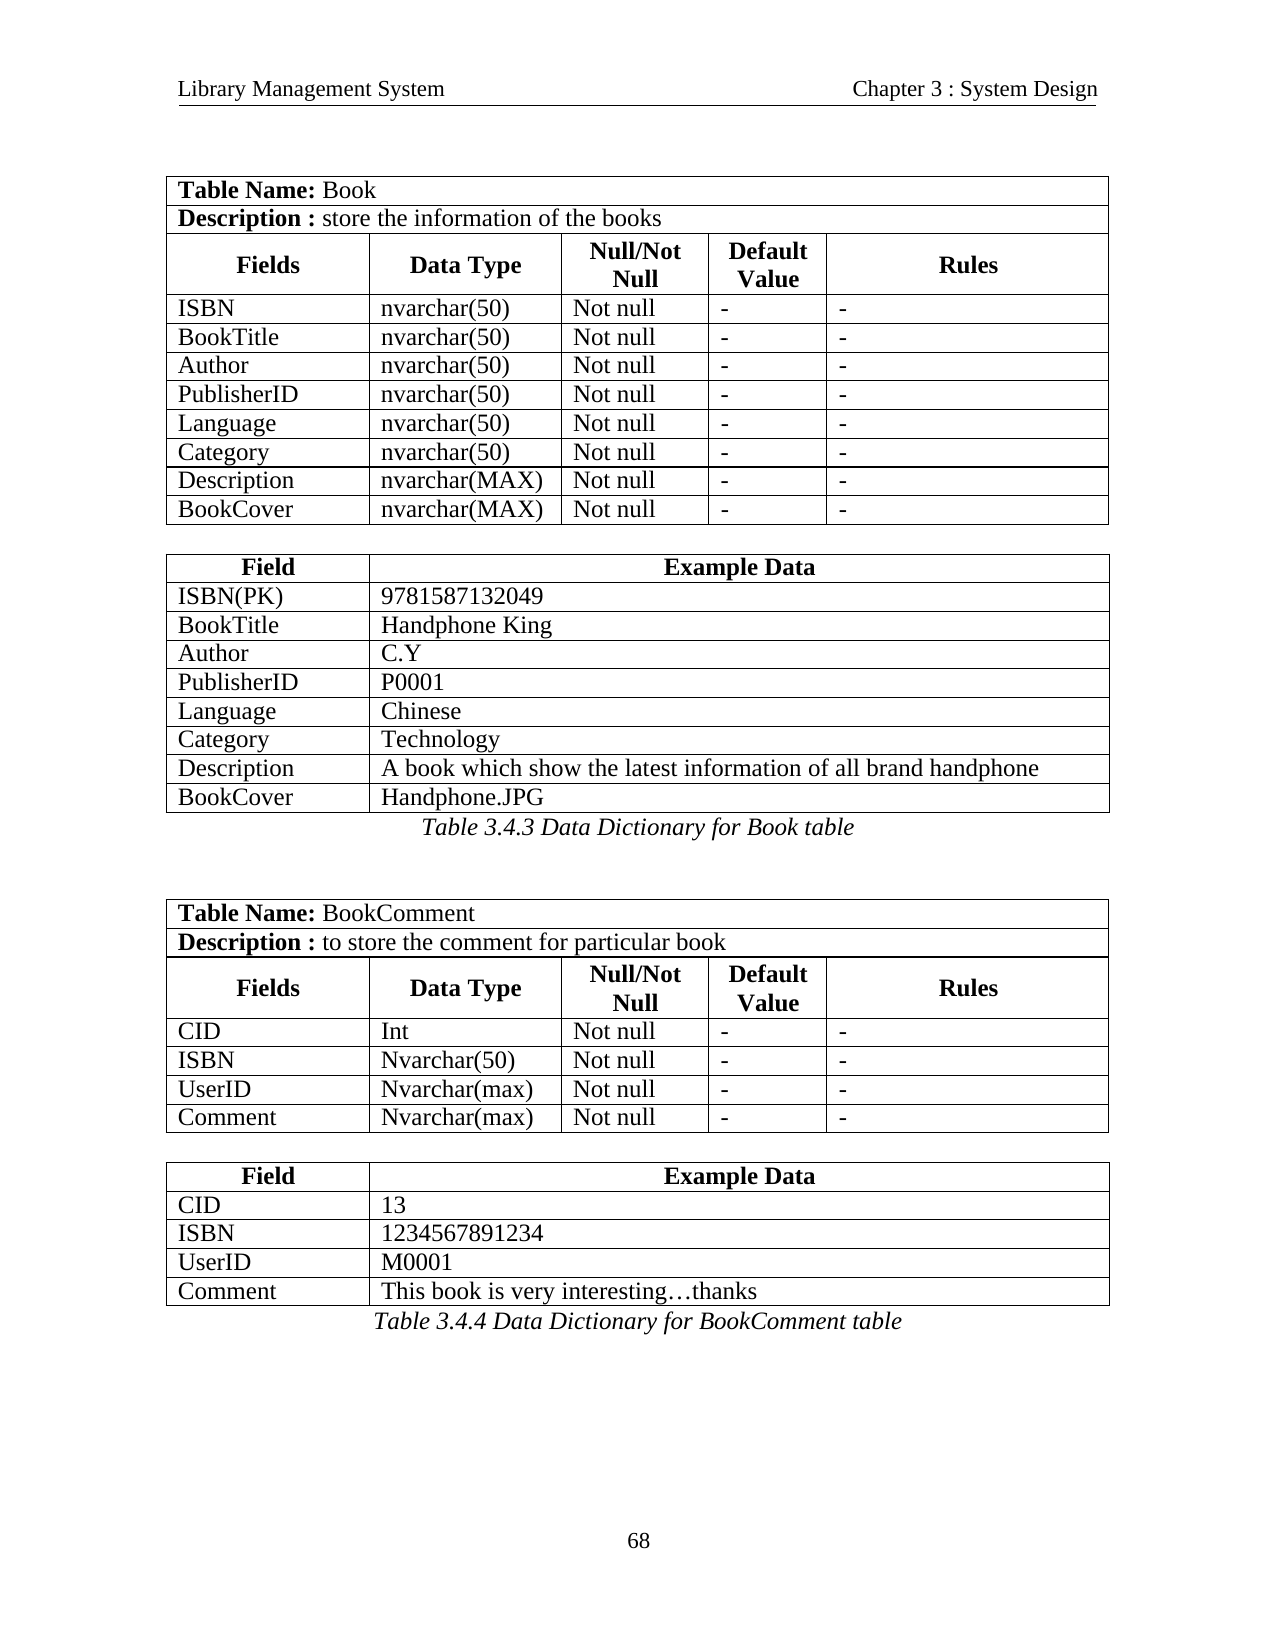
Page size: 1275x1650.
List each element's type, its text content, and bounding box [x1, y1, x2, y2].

table_cell Handphone.JPG [370, 784, 1109, 812]
table_cell - [827, 410, 1108, 438]
table_cell Not null [562, 1076, 708, 1103]
table_cell Language [167, 410, 369, 438]
table_cell - [827, 324, 1108, 352]
table_cell - [709, 295, 826, 323]
table_cell - [827, 1047, 1108, 1075]
table_cell Nvarchar(50) [370, 1047, 561, 1075]
table_header Field [167, 555, 369, 582]
table_header Table Name: Book [167, 177, 1108, 204]
table_cell nvarchar(50) [370, 295, 561, 323]
table_cell ISBN [167, 1220, 369, 1248]
table_cell - [827, 439, 1108, 466]
table_cell Author [167, 353, 369, 380]
table_header Example Data [370, 1163, 1109, 1191]
table_cell Not null [562, 353, 708, 380]
table_cell Description : store the information of the books [167, 206, 1108, 233]
table_cell Description : to store the comment for particular book [167, 929, 1108, 956]
table_cell Author [167, 641, 369, 668]
table_cell nvarchar(50) [370, 324, 561, 352]
table_cell Default Value [709, 234, 826, 294]
table_cell Nvarchar(max) [370, 1076, 561, 1103]
table_cell 1234567891234 [370, 1220, 1109, 1248]
table_cell - [709, 1047, 826, 1075]
table_cell - [827, 468, 1108, 495]
table_cell nvarchar(50) [370, 410, 561, 438]
table_cell - [827, 496, 1108, 524]
table_cell Not null [562, 381, 708, 409]
table_cell - [709, 324, 826, 352]
table_cell Null/Not Null [562, 958, 708, 1017]
table_cell ISBN [167, 1047, 369, 1075]
table_cell BookCover [167, 784, 369, 812]
table_cell - [827, 1076, 1108, 1103]
table_cell Category [167, 727, 369, 754]
table_cell Not null [562, 439, 708, 466]
table_cell Comment [167, 1278, 369, 1305]
table_cell Handphone King [370, 612, 1109, 639]
table_cell Description [167, 755, 369, 783]
table_cell - [709, 1076, 826, 1103]
table_cell Language [167, 698, 369, 726]
table_cell CID [167, 1192, 369, 1219]
table_cell - [709, 468, 826, 495]
table_cell ISBN(PK) [167, 583, 369, 611]
table_cell - [827, 1019, 1108, 1046]
table_cell CID [167, 1019, 369, 1046]
table_cell Rules [827, 234, 1108, 294]
table_cell 13 [370, 1192, 1109, 1219]
table_cell Not null [562, 1105, 708, 1132]
table_cell - [709, 410, 826, 438]
table_cell A book which show the latest information of all brand handphone [370, 755, 1109, 783]
table_cell Not null [562, 468, 708, 495]
table_cell - [827, 1105, 1108, 1132]
text Table 3.4.4 Data Dictionary for BookComment table [233, 1306, 1042, 1335]
table_cell Nvarchar(max) [370, 1105, 561, 1132]
table_cell nvarchar(MAX) [370, 468, 561, 495]
table_cell M0001 [370, 1249, 1109, 1277]
table_cell nvarchar(50) [370, 439, 561, 466]
table_cell Rules [827, 958, 1108, 1017]
table_cell - [709, 439, 826, 466]
table_header Example Data [370, 555, 1109, 582]
table_cell Data Type [370, 958, 561, 1017]
table_cell BookTitle [167, 612, 369, 639]
table_header Table Name: BookComment [167, 900, 1108, 928]
table_cell Category [167, 439, 369, 466]
table_cell Data Type [370, 234, 561, 294]
table_cell nvarchar(50) [370, 381, 561, 409]
table_cell - [709, 1019, 826, 1046]
table_cell - [827, 295, 1108, 323]
table_cell Not null [562, 410, 708, 438]
table_cell PublisherID [167, 381, 369, 409]
table_cell Not null [562, 295, 708, 323]
table_cell - [709, 381, 826, 409]
table_cell BookTitle [167, 324, 369, 352]
table_cell UserID [167, 1076, 369, 1103]
table_cell - [709, 1105, 826, 1132]
table_cell nvarchar(50) [370, 353, 561, 380]
table_cell Int [370, 1019, 561, 1046]
table_cell nvarchar(MAX) [370, 496, 561, 524]
table_cell Not null [562, 1047, 708, 1075]
table_cell C.Y [370, 641, 1109, 668]
table_cell Comment [167, 1105, 369, 1132]
table_cell ISBN [167, 295, 369, 323]
table_cell - [827, 381, 1108, 409]
table_cell PublisherID [167, 669, 369, 697]
table_cell P0001 [370, 669, 1109, 697]
table_cell 9781587132049 [370, 583, 1109, 611]
table_cell Not null [562, 324, 708, 352]
table_cell - [709, 353, 826, 380]
table_cell This book is very interesting…thanks [370, 1278, 1109, 1305]
table_cell - [709, 496, 826, 524]
table_cell Description [167, 468, 369, 495]
table_cell Not null [562, 496, 708, 524]
table_cell - [827, 353, 1108, 380]
table_cell Default Value [709, 958, 826, 1017]
table_cell Null/Not Null [562, 234, 708, 294]
table_cell Not null [562, 1019, 708, 1046]
table_header Field [167, 1163, 369, 1191]
table_cell UserID [167, 1249, 369, 1277]
text Table 3.4.3 Data Dictionary for Book table [233, 813, 1042, 841]
table_cell BookCover [167, 496, 369, 524]
table_cell Fields [167, 234, 369, 294]
table_cell Chinese [370, 698, 1109, 726]
table_cell Fields [167, 958, 369, 1017]
table_cell Technology [370, 727, 1109, 754]
